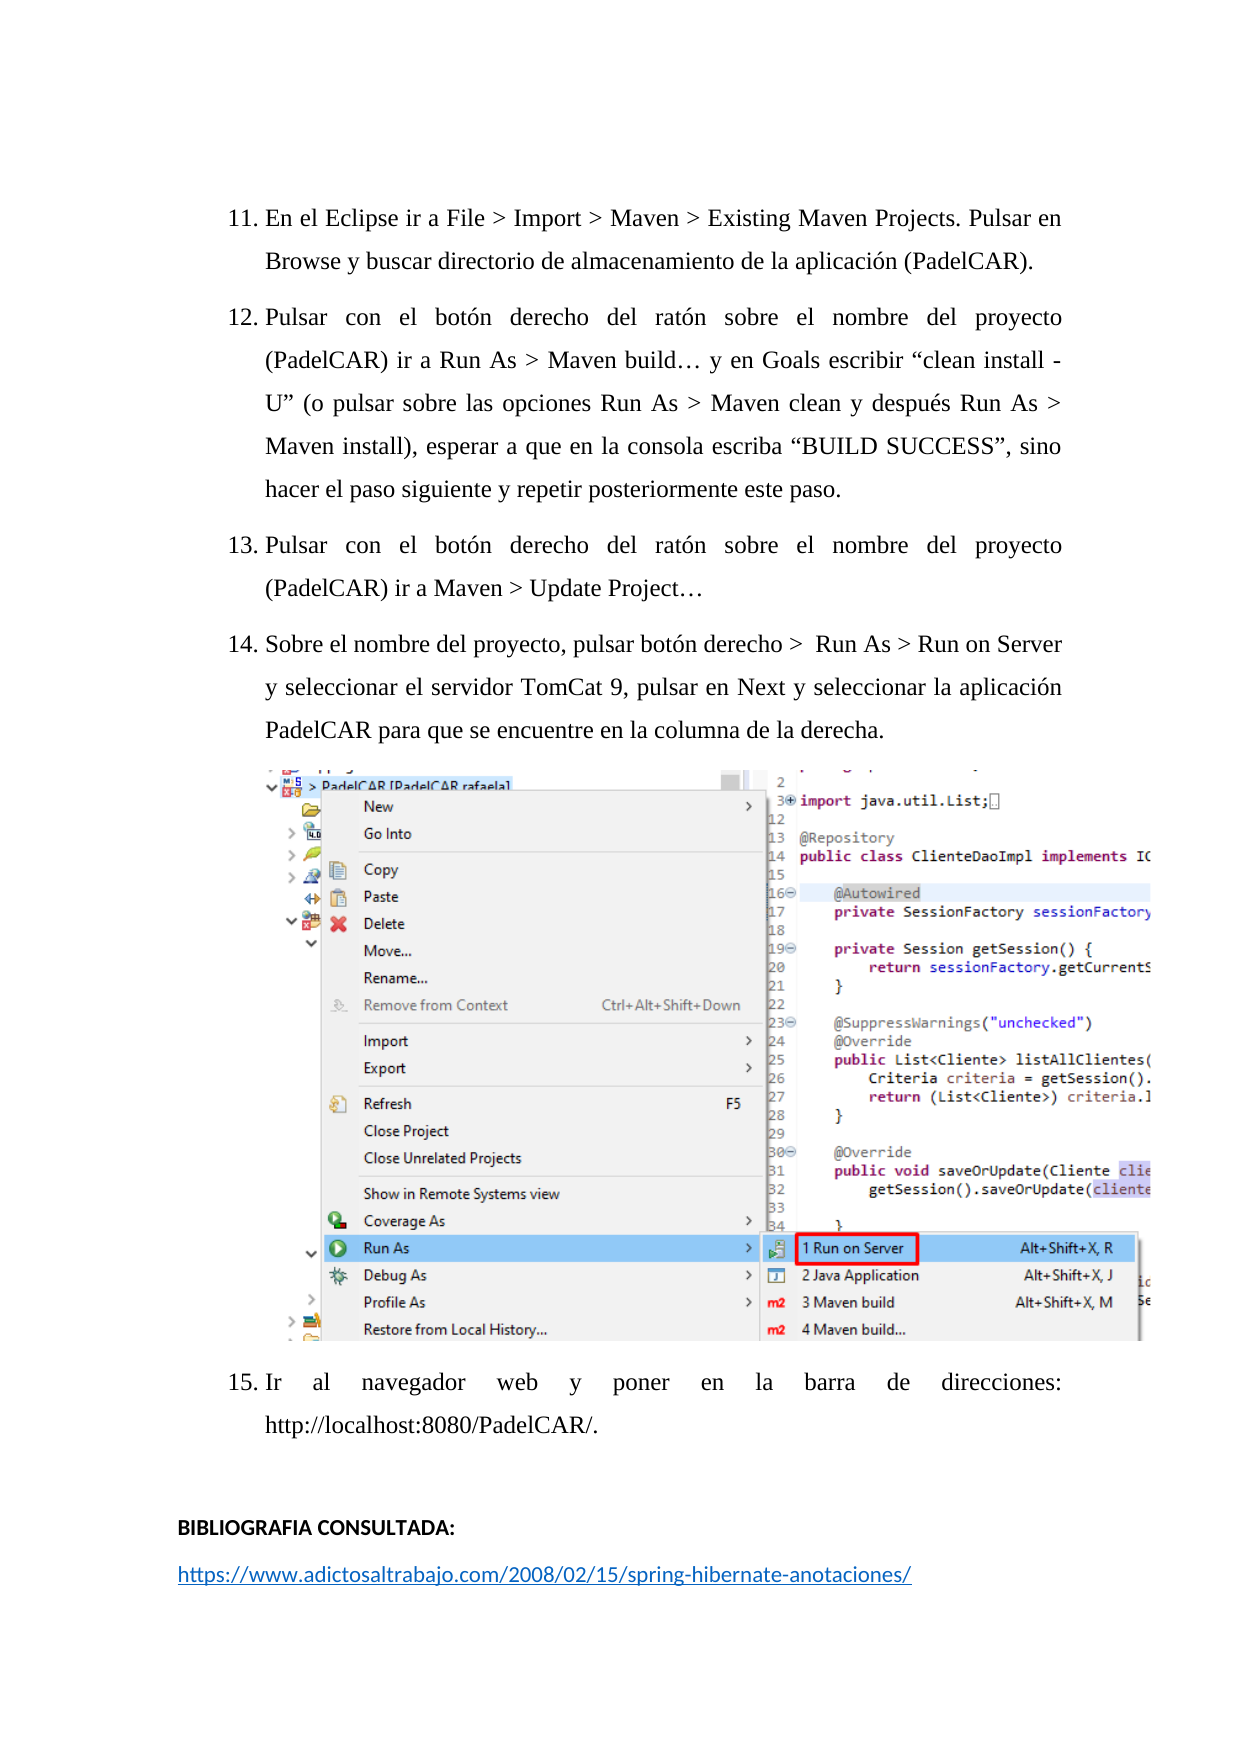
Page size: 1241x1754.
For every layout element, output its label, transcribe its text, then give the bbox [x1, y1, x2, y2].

list Pulsar con el botón derecho del ratón sobre el nombre del proyecto (PadelCAR) ir a Maven > Update Project… [227, 530, 1063, 602]
list Ir al navegador web y poner en la barra de direcciones: http://localhost:8080/PadelCAR/. [227, 1367, 1063, 1439]
list Pulsar con el botón derecho del ratón sobre el nombre del proyecto (PadelCAR) ir a Run As > Maven build… y en Goals escribir “clean install -U” (o pulsar sobre las opciones Run As > Maven clean y después Run As > Maven install), esperar a que en la consola escriba “BUILD SUCCESS”, sino hacer el paso siguiente y repetir posteriormente este paso. [227, 302, 1063, 503]
text https://www.adictosaltrabajo.com/2008/02/15/spring-hibernate-anotaciones/ [177, 1560, 1063, 1588]
text BIBLIOGRAFIA CONSULTADA: [177, 1513, 1063, 1541]
picture [264, 770, 1151, 1341]
list En el Eclipse ir a File > Import > Maven > Existing Maven Projects. Pulsar en Browse y buscar directorio de almacenamiento de la aplicación (PadelCAR). [227, 203, 1063, 275]
list Sobre el nombre del proyecto, pulsar botón derecho > Run As > Run on Server y seleccionar el servidor TomCat 9, pulsar en Next y seleccionar la aplicación PadelCAR para que se encuentre en la columna de la derecha. [227, 629, 1063, 744]
